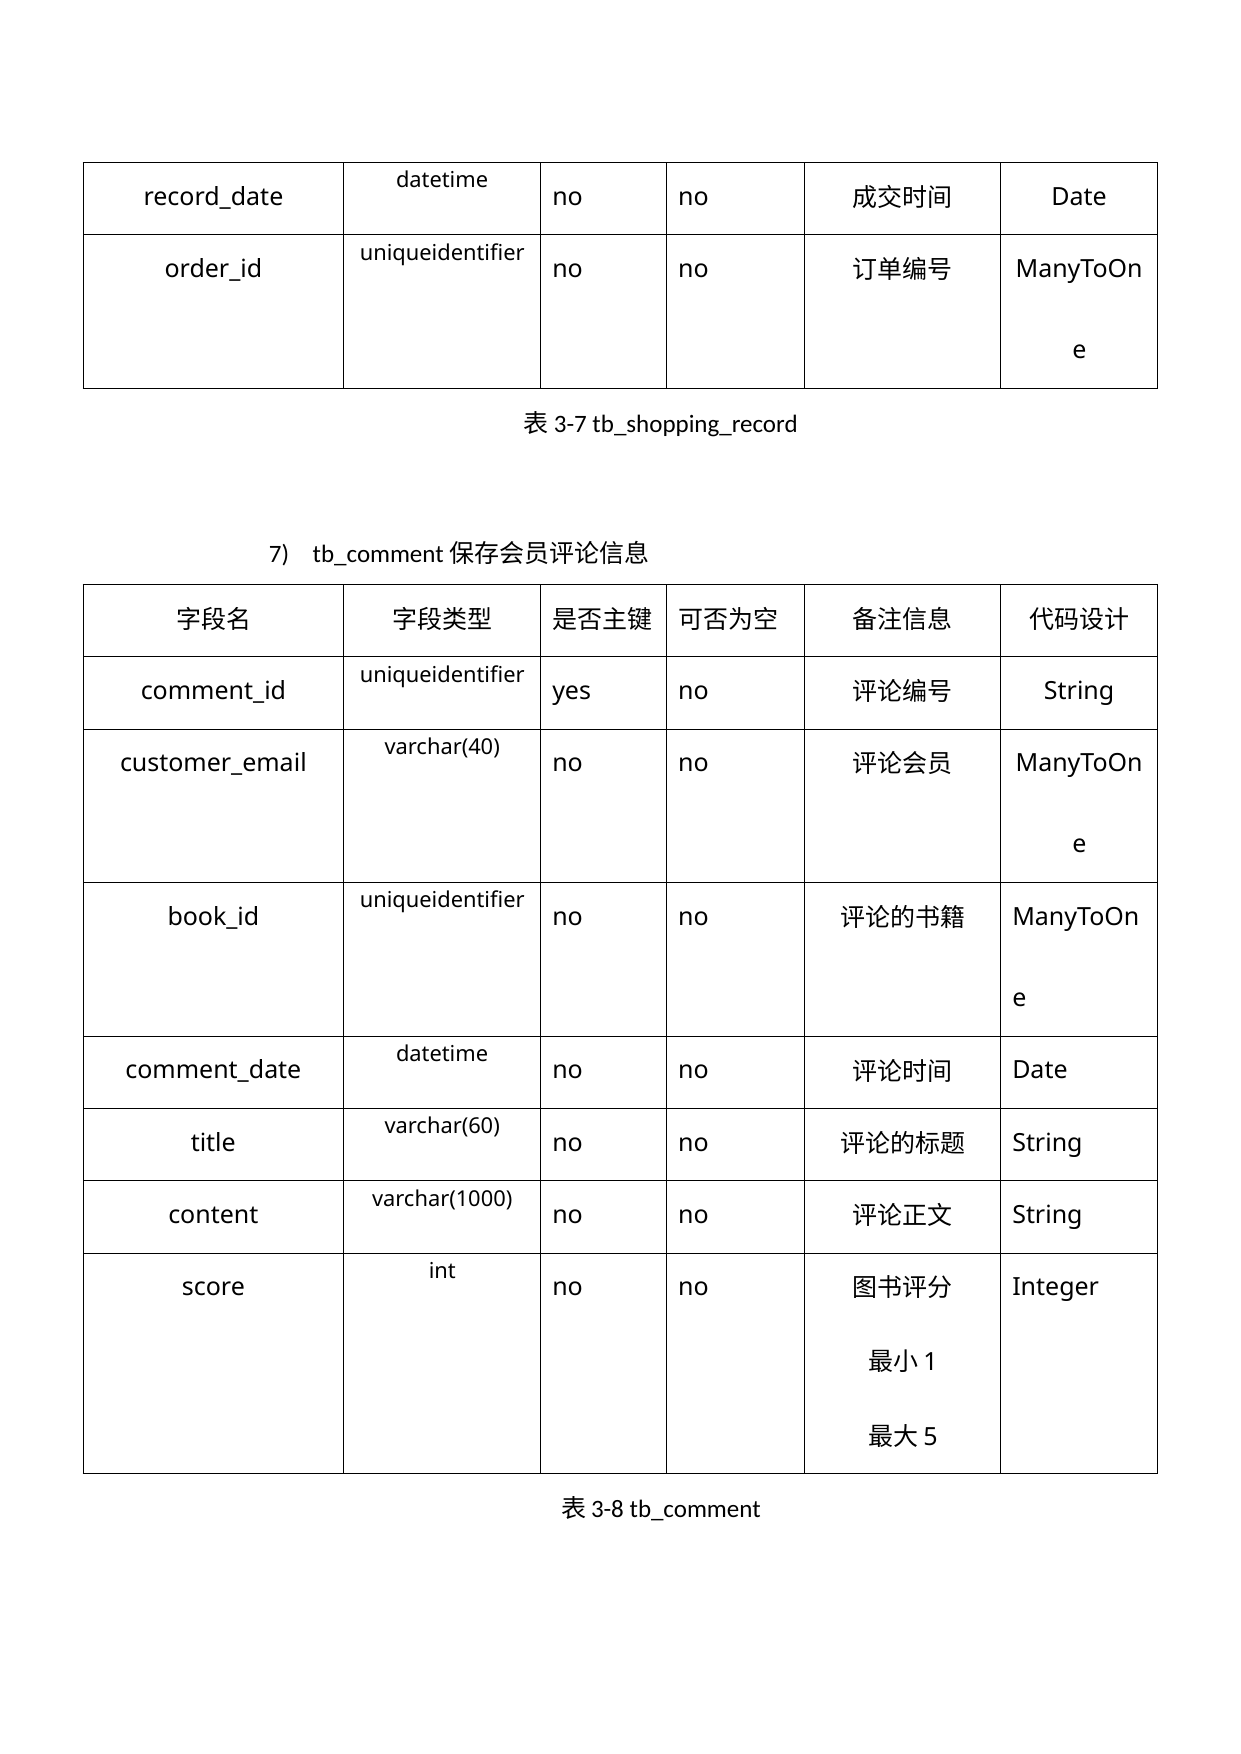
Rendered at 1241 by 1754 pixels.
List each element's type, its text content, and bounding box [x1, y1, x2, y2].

table_cell varchar(60) [344, 1109, 540, 1180]
table_header 备注信息 [805, 585, 1000, 656]
table_cell title [84, 1109, 343, 1180]
table_cell no [541, 883, 666, 1036]
table_cell 评论正文 [805, 1181, 1000, 1252]
table_cell 评论时间 [805, 1037, 1000, 1108]
table_cell ManyToOne [1001, 883, 1157, 1036]
table_cell 订单编号 [805, 235, 1000, 388]
table_cell no [541, 730, 666, 882]
table_cell no [541, 163, 666, 234]
text 表3-8 tb_comment [269, 1474, 1053, 1539]
table_cell no [667, 1037, 804, 1108]
table_cell String [1001, 1109, 1157, 1180]
table_cell customer_email [84, 730, 343, 882]
table_cell book_id [84, 883, 343, 1036]
table_cell yes [541, 657, 666, 728]
table_cell Date [1001, 163, 1157, 234]
table_cell Integer [1001, 1254, 1157, 1473]
table_cell Date [1001, 1037, 1157, 1108]
table_cell ManyToOne [1001, 235, 1157, 388]
table_cell no [541, 1181, 666, 1252]
table_cell no [667, 730, 804, 882]
table_cell no [667, 1181, 804, 1252]
table_cell no [541, 1037, 666, 1108]
table_cell no [667, 1109, 804, 1180]
table_cell uniqueidentifier [344, 883, 540, 1036]
table_cell no [667, 657, 804, 728]
table_cell no [541, 1109, 666, 1180]
table_cell String [1001, 1181, 1157, 1252]
table_cell comment_date [84, 1037, 343, 1108]
table_cell no [667, 1254, 804, 1473]
table_cell varchar(40) [344, 730, 540, 882]
list tb_comment 保存会员评论信息 [269, 519, 1053, 584]
table_cell no [667, 235, 804, 388]
table_header 字段名 [84, 585, 343, 656]
table_cell uniqueidentifier [344, 657, 540, 728]
table_cell 成交时间 [805, 163, 1000, 234]
table_header 是否主键 [541, 585, 666, 656]
table_cell 评论会员 [805, 730, 1000, 882]
table_header 可否为空 [667, 585, 804, 656]
table_cell order_id [84, 235, 343, 388]
table_cell datetime [344, 1037, 540, 1108]
table_cell ManyToOne [1001, 730, 1157, 882]
table_cell no [541, 235, 666, 388]
table_cell comment_id [84, 657, 343, 728]
table_cell 评论编号 [805, 657, 1000, 728]
table_cell no [541, 1254, 666, 1473]
table_cell varchar(1000) [344, 1181, 540, 1252]
table_cell score [84, 1254, 343, 1473]
table_cell no [667, 163, 804, 234]
table_header 字段类型 [344, 585, 540, 656]
table_cell 评论的书籍 [805, 883, 1000, 1036]
table_cell content [84, 1181, 343, 1252]
table_cell datetime [344, 163, 540, 234]
table_cell record_date [84, 163, 343, 234]
table_header 代码设计 [1001, 585, 1157, 656]
text 表3-7 tb_shopping_record [269, 389, 1053, 454]
table_cell uniqueidentifier [344, 235, 540, 388]
table_cell String [1001, 657, 1157, 728]
table_cell int [344, 1254, 540, 1473]
table_cell 图书评分 最小1 最大5 [805, 1254, 1000, 1473]
table_cell no [667, 883, 804, 1036]
table_cell 评论的标题 [805, 1109, 1000, 1180]
